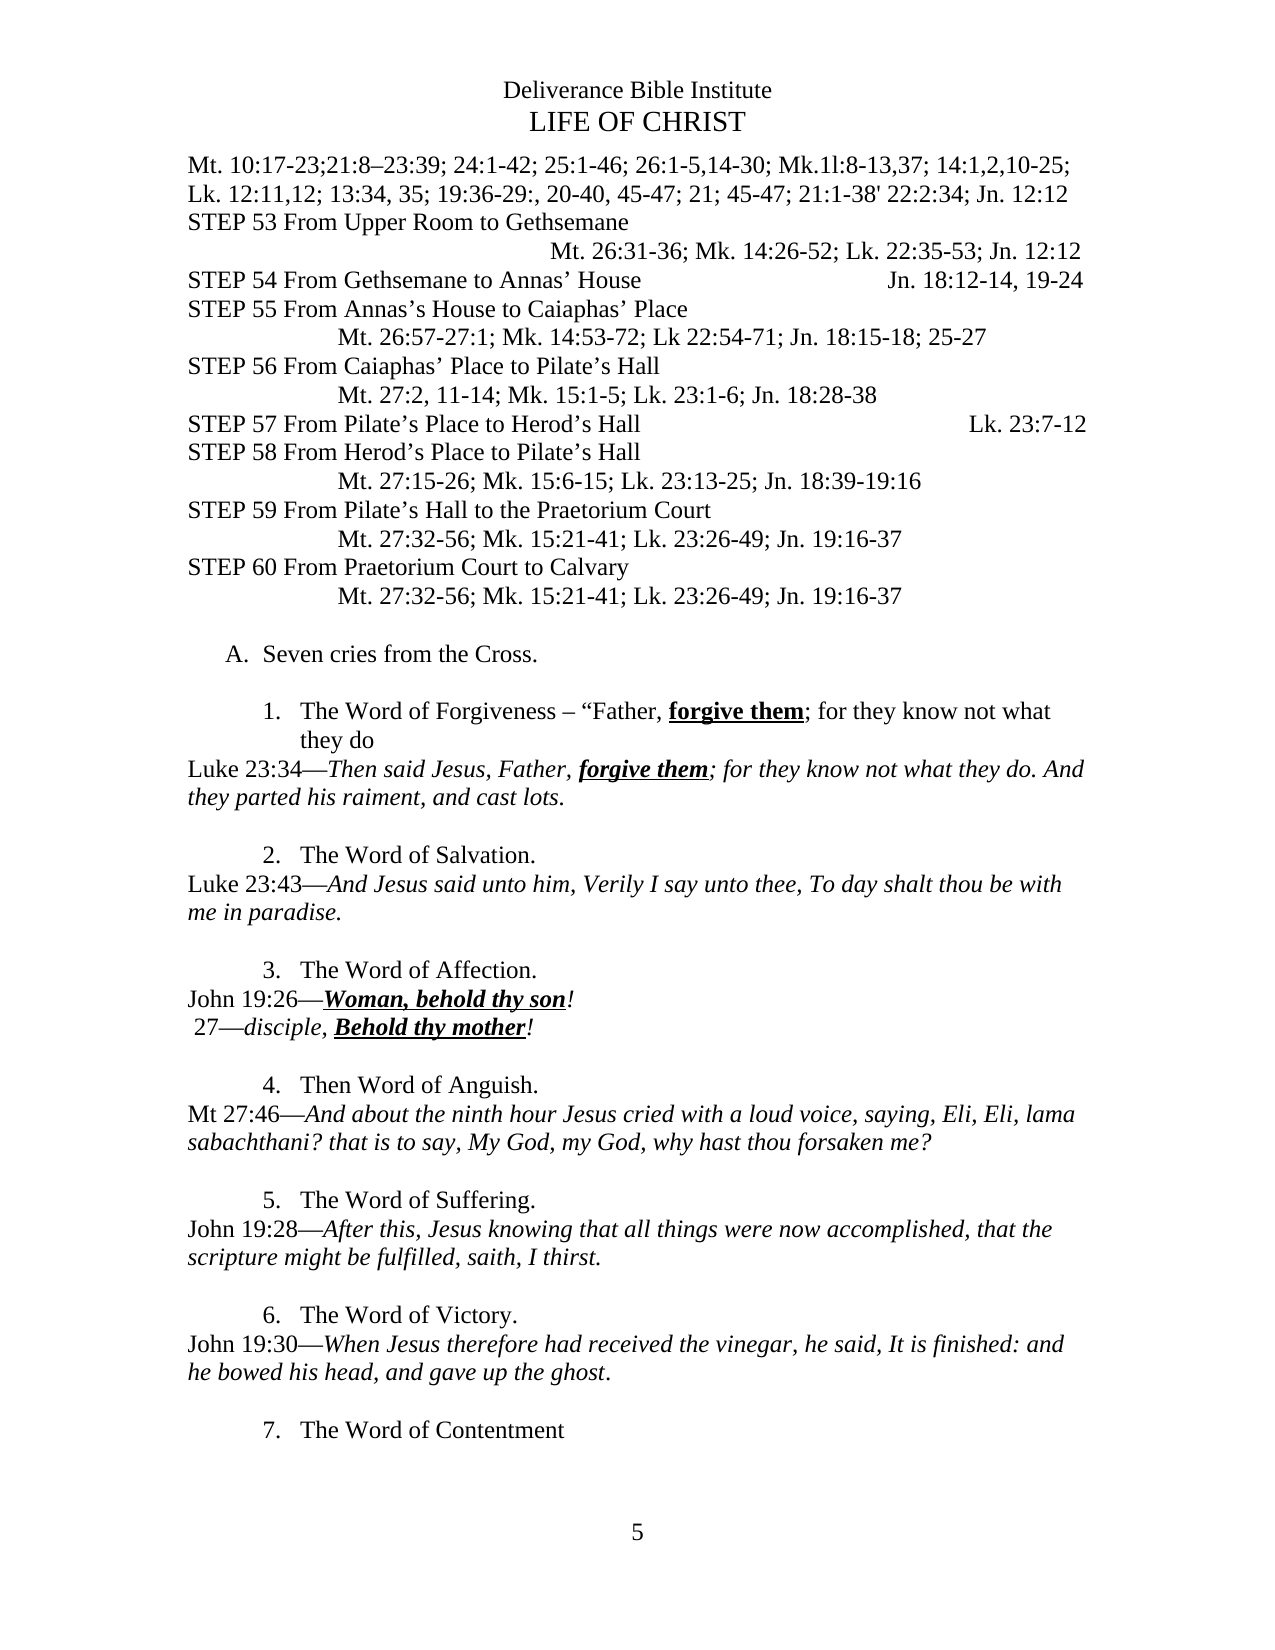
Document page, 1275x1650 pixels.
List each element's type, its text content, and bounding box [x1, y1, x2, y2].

text STEP 56 From Caiaphas’ Place to Pilate’s Hall [187, 351, 1087, 380]
text Mt. 27:2, 11-14; Mk. 15:1-5; Lk. 23:1-6; Jn. 18:28-38 [187, 380, 1087, 409]
text Mt. 26:31-36; Mk. 14:26-52; Lk. 22:35-53; Jn. 12:12 [487, 236, 1087, 265]
text Mt. 27:32-56; Mk. 15:21-41; Lk. 23:26-49; Jn. 19:16-37 [187, 524, 1087, 552]
list The Word of Affection. [262, 955, 1087, 984]
list The Word of Contentment [262, 1415, 1087, 1444]
list The Word of Suffering. [262, 1185, 1087, 1214]
text Luke 23:34—Then said Jesus, Father, forgive them; for they know not what they do. And they parted his raiment, and cast lots. [187, 754, 1087, 811]
list The Word of Victory. [262, 1300, 1087, 1329]
text STEP 60 From Praetorium Court to Calvary [187, 552, 1087, 581]
text Mt 27:46—And about the ninth hour Jesus cried with a loud voice, saying, Eli, Eli, lama sabachthani? that is to say, My God, my God, why hast thou forsaken me? [187, 1099, 1087, 1156]
text John 19:30—When Jesus therefore had received the vinegar, he said, It is finished: and he bowed his head, and gave up the ghost. [187, 1329, 1087, 1386]
text John 19:28—After this, Jesus knowing that all things were now accomplished, that the scripture might be fulfilled, saith, I thirst. [187, 1214, 1087, 1271]
text STEP 53 From Upper Room to Gethsemane [187, 207, 1087, 236]
text STEP 57 From Pilate’s Place to Herod’s Hall Lk. 23:7-12 [187, 409, 1087, 437]
text 27—disciple, Behold thy mother! [187, 1012, 1087, 1041]
list Then Word of Anguish. [262, 1070, 1087, 1099]
text STEP 59 From Pilate’s Hall to the Praetorium Court [187, 495, 1087, 524]
text Luke 23:43—And Jesus said unto him, Verily I say unto thee, To day shalt thou be with me in paradise. [187, 869, 1087, 926]
text STEP 55 From Annas’s House to Caiaphas’ Place [187, 294, 1087, 322]
text Mt. 27:32-56; Mk. 15:21-41; Lk. 23:26-49; Jn. 19:16-37 [187, 581, 1087, 610]
list The Word of Salvation. [262, 840, 1087, 869]
list Seven cries from the Cross. [225, 639, 1087, 667]
text STEP 58 From Herod’s Place to Pilate’s Hall [187, 437, 1087, 466]
text John 19:26—Woman, behold thy son! [187, 984, 1087, 1012]
text Mt. 27:15-26; Mk. 15:6-15; Lk. 23:13-25; Jn. 18:39-19:16 [187, 466, 1087, 495]
text STEP 54 From Gethsemane to Annas’ House Jn. 18:12-14, 19-24 [187, 265, 1087, 294]
list The Word of Forgiveness – “Father, forgive them; for they know not what they do [262, 696, 1087, 754]
text Mt. 10:17-23;21:8–23:39; 24:1-42; 25:1-46; 26:1-5,14-30; Mk.1l:8-13,37; 14:1,2,10-25; Lk. 12:11,12; 13:34, 35; 19:36-29:, 20-40, 45-47; 21; 45-47; 21:1-38' 22:2:34; Jn. 12:12 [187, 150, 1087, 207]
text Mt. 26:57-27:1; Mk. 14:53-72; Lk 22:54-71; Jn. 18:15-18; 25-27 [187, 322, 1087, 351]
